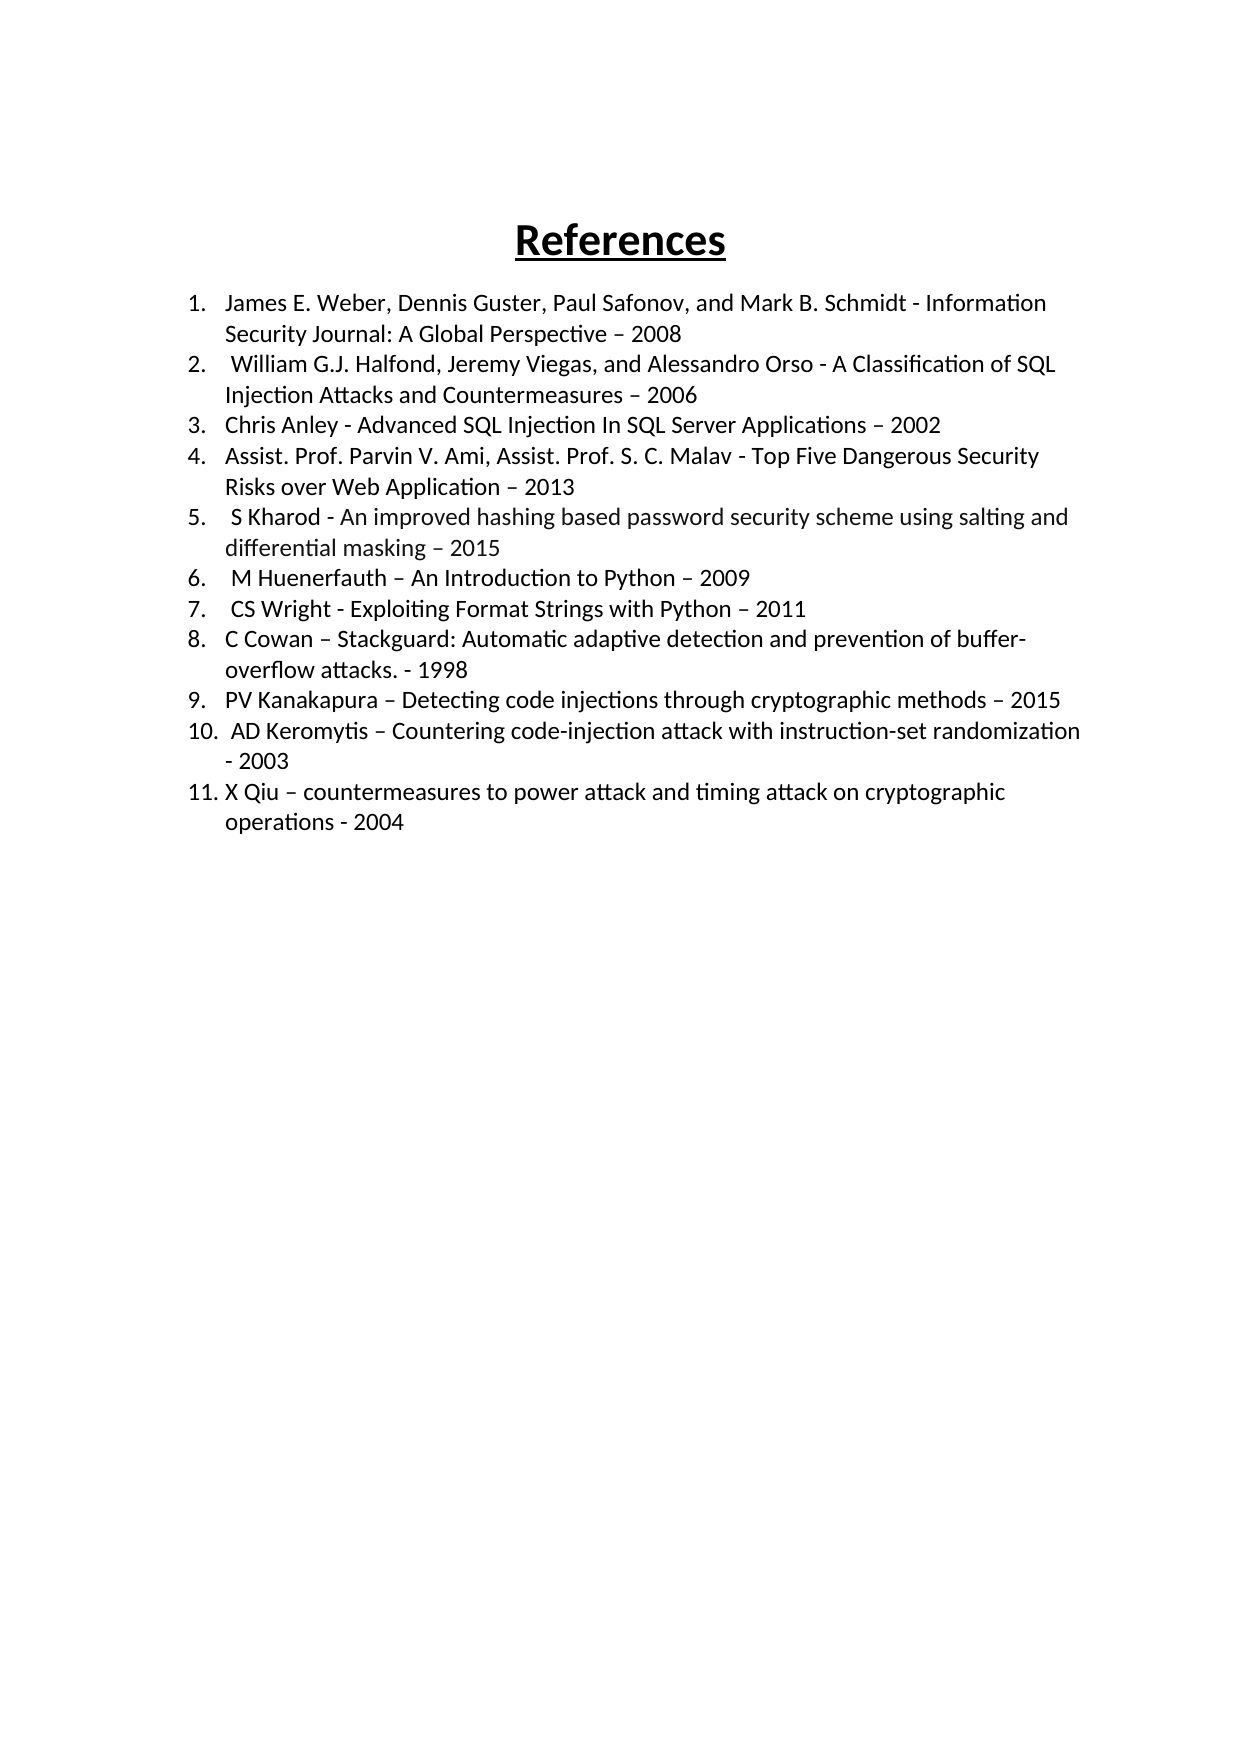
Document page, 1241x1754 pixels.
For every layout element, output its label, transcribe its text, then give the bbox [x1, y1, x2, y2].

list Assist. Prof. Parvin V. Ami, Assist. Prof. S. C. Malav - Top Five Dangerous Security Risks over Web Application – 2013 [187, 440, 1090, 501]
list William G.J. Halfond, Jeremy Viegas, and Alessandro Orso - A Classification of SQL Injection Attacks and Countermeasures – 2006 [187, 349, 1090, 410]
list X Qiu – countermeasures to power attack and timing attack on cryptographic operations - 2004 [187, 776, 1090, 837]
list S Kharod - An improved hashing based password security scheme using salting and differential masking – 2015 [187, 501, 1090, 562]
list CS Wright - Exploiting Format Strings with Python – 2011 [187, 593, 1090, 623]
list M Huenerfauth – An Introduction to Python – 2009 [187, 562, 1090, 593]
list James E. Weber, Dennis Guster, Paul Safonov, and Mark B. Schmidt - Information Security Journal: A Global Perspective – 2008 [187, 288, 1090, 349]
text References [150, 211, 1090, 267]
list C Cowan – Stackguard: Automatic adaptive detection and prevention of buffer-overflow attacks. - 1998 [187, 623, 1090, 684]
list Chris Anley - Advanced SQL Injection In SQL Server Applications – 2002 [187, 410, 1090, 440]
list PV Kanakapura – Detecting code injections through cryptographic methods – 2015 [187, 684, 1090, 715]
list AD Keromytis – Countering code-injection attack with instruction-set randomization - 2003 [187, 715, 1090, 776]
